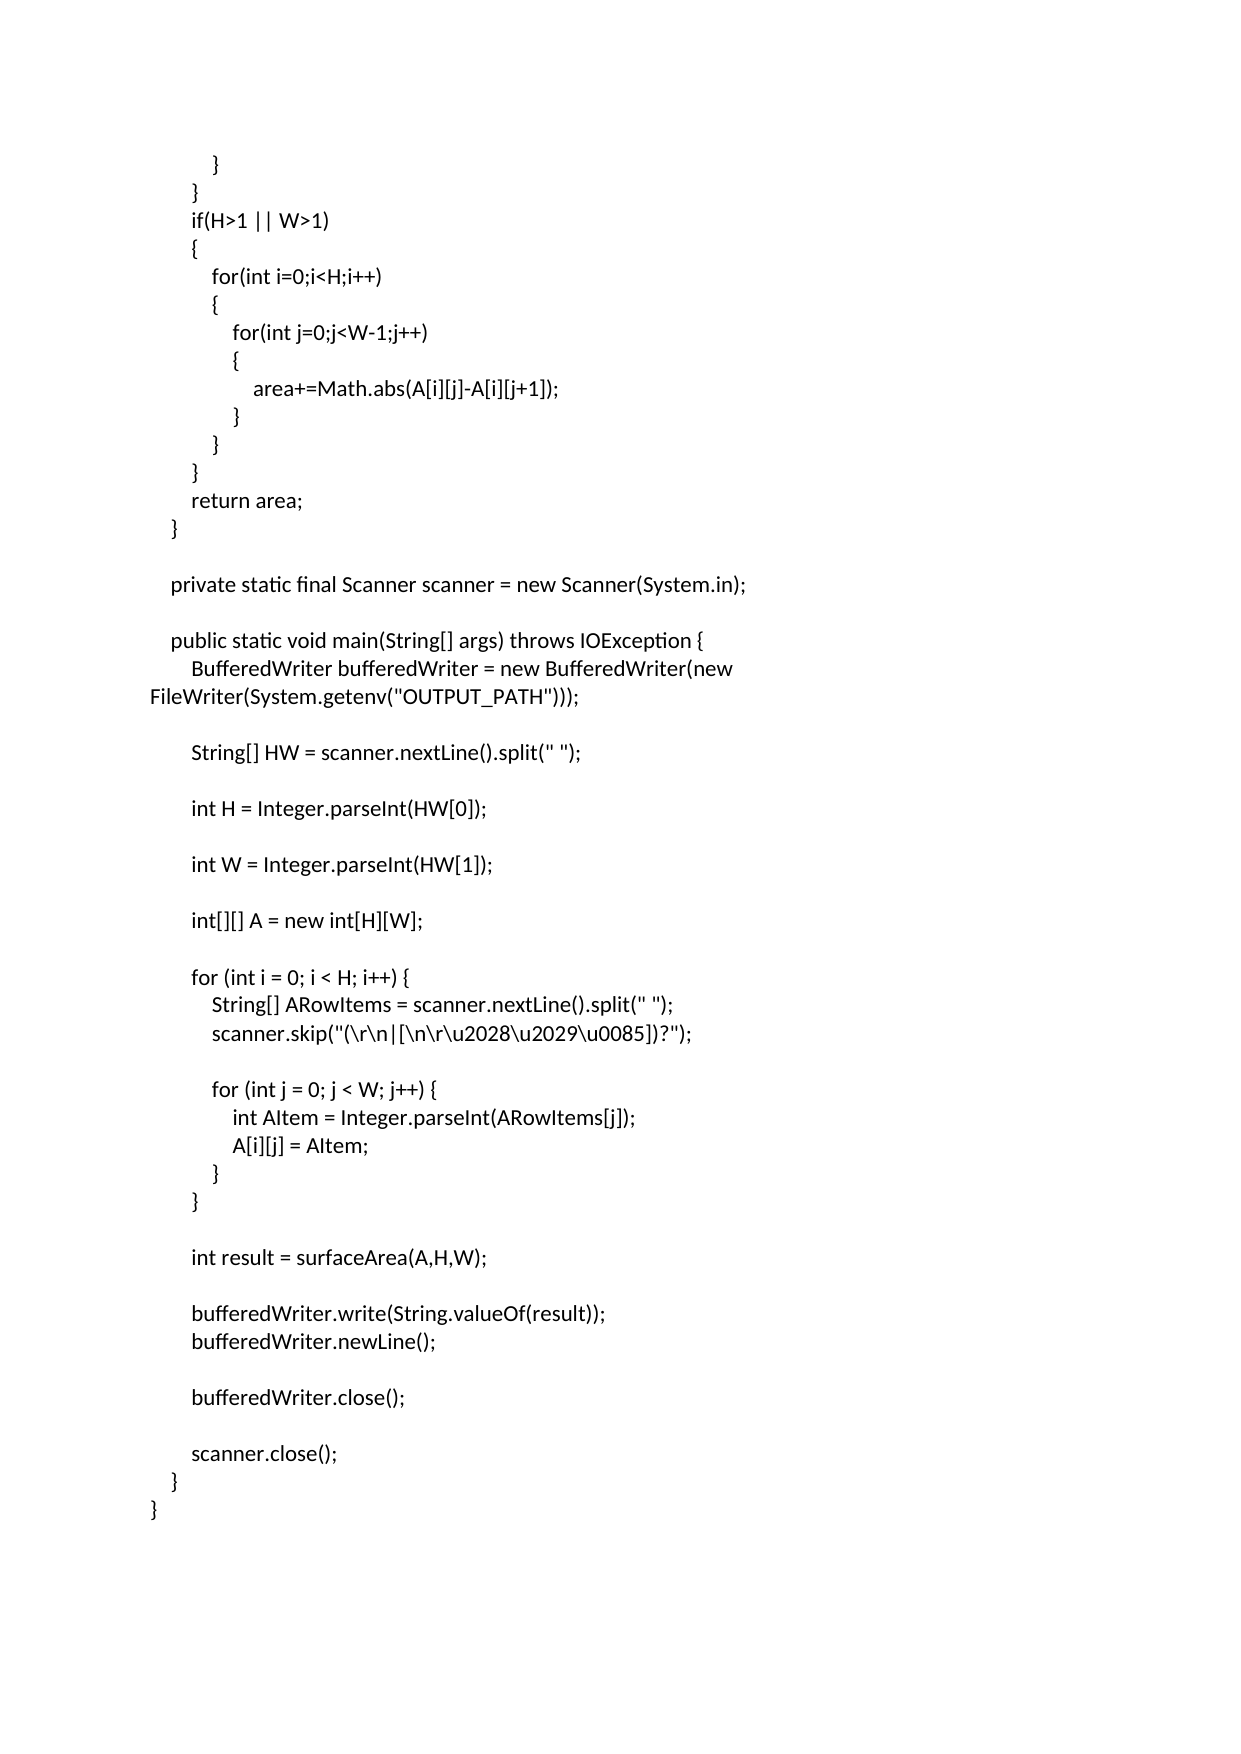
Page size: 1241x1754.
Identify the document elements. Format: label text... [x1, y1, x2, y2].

text for (int j = 0; j < W; j++) { [150, 1075, 1090, 1103]
text A[i][j] = AItem; [150, 1131, 1090, 1159]
text { [150, 290, 1090, 318]
text for(int j=0;j<W-1;j++) [150, 318, 1090, 346]
text area+=Math.abs(A[i][j]-A[i][j+1]); [150, 374, 1090, 402]
text String[] HW = scanner.nextLine().split(" "); [150, 738, 1090, 766]
text scanner.skip("(\r\n|[\n\r\u2028\u2029\u0085])?"); [150, 1019, 1090, 1047]
text } [150, 514, 1090, 542]
text int AItem = Integer.parseInt(ARowItems[j]); [150, 1103, 1090, 1131]
text } [150, 150, 1090, 178]
text } [150, 430, 1090, 458]
text } [150, 402, 1090, 430]
text String[] ARowItems = scanner.nextLine().split(" "); [150, 991, 1090, 1019]
text { [150, 234, 1090, 262]
text if(H>1 || W>1) [150, 206, 1090, 234]
text { [150, 346, 1090, 374]
text int H = Integer.parseInt(HW[0]); [150, 794, 1090, 822]
text for(int i=0;i<H;i++) [150, 262, 1090, 290]
text int[][] A = new int[H][W]; [150, 907, 1090, 934]
text } [150, 1495, 1090, 1523]
text bufferedWriter.close(); [150, 1383, 1090, 1411]
text BufferedWriter bufferedWriter = new BufferedWriter(new FileWriter(System.getenv("OUTPUT_PATH"))); [150, 654, 1090, 710]
text bufferedWriter.write(String.valueOf(result)); [150, 1299, 1090, 1327]
text int W = Integer.parseInt(HW[1]); [150, 851, 1090, 878]
text } [150, 1159, 1090, 1187]
text bufferedWriter.newLine(); [150, 1327, 1090, 1355]
text } [150, 178, 1090, 206]
text int result = surfaceArea(A,H,W); [150, 1243, 1090, 1271]
text } [150, 1467, 1090, 1495]
text scanner.close(); [150, 1439, 1090, 1467]
text } [150, 1187, 1090, 1215]
text } [150, 458, 1090, 486]
text private static final Scanner scanner = new Scanner(System.in); [150, 570, 1090, 598]
text for (int i = 0; i < H; i++) { [150, 963, 1090, 991]
text return area; [150, 486, 1090, 514]
text public static void main(String[] args) throws IOException { [150, 626, 1090, 654]
